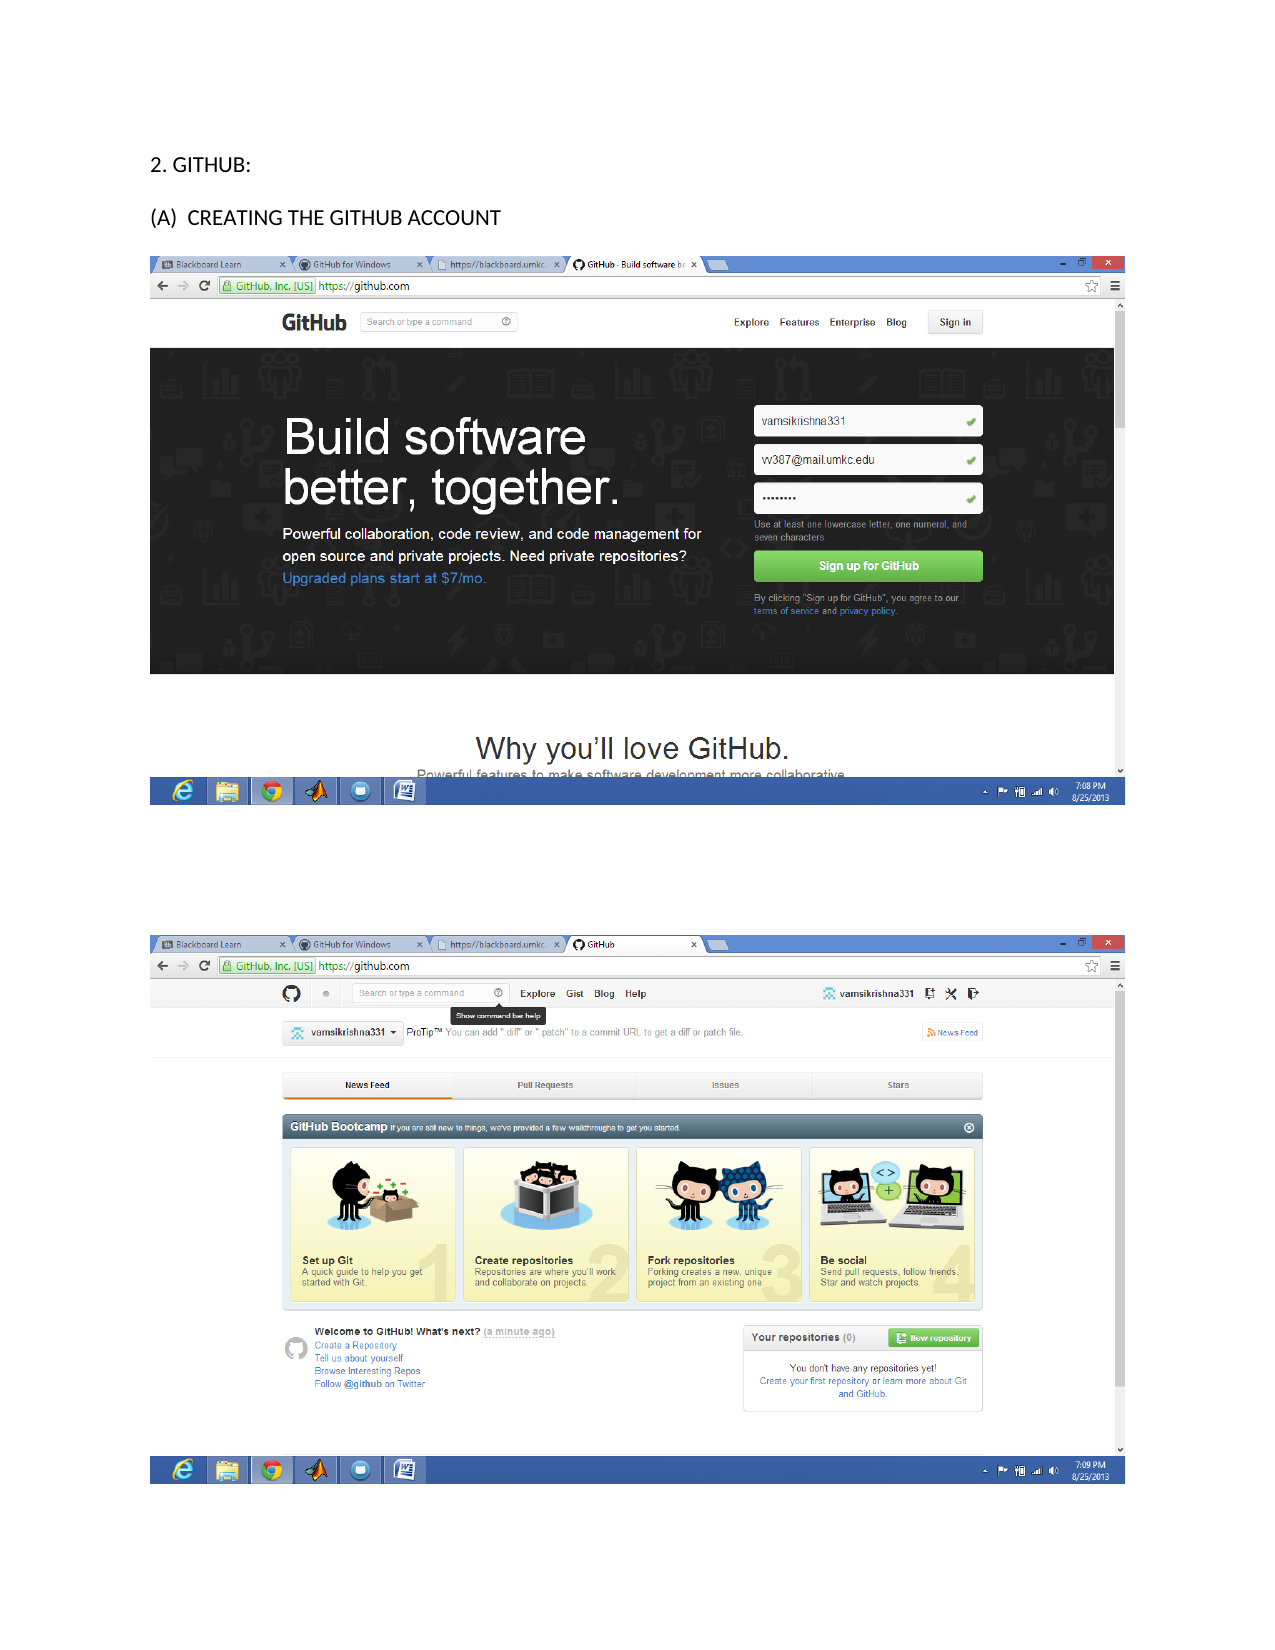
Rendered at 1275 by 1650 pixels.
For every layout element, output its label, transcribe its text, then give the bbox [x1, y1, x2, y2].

text (A) CREATING THE GITHUB ACCOUNT [150, 203, 1125, 231]
picture [150, 256, 1125, 805]
picture [150, 935, 1125, 1484]
text 2. GITHUB: [150, 150, 1125, 178]
